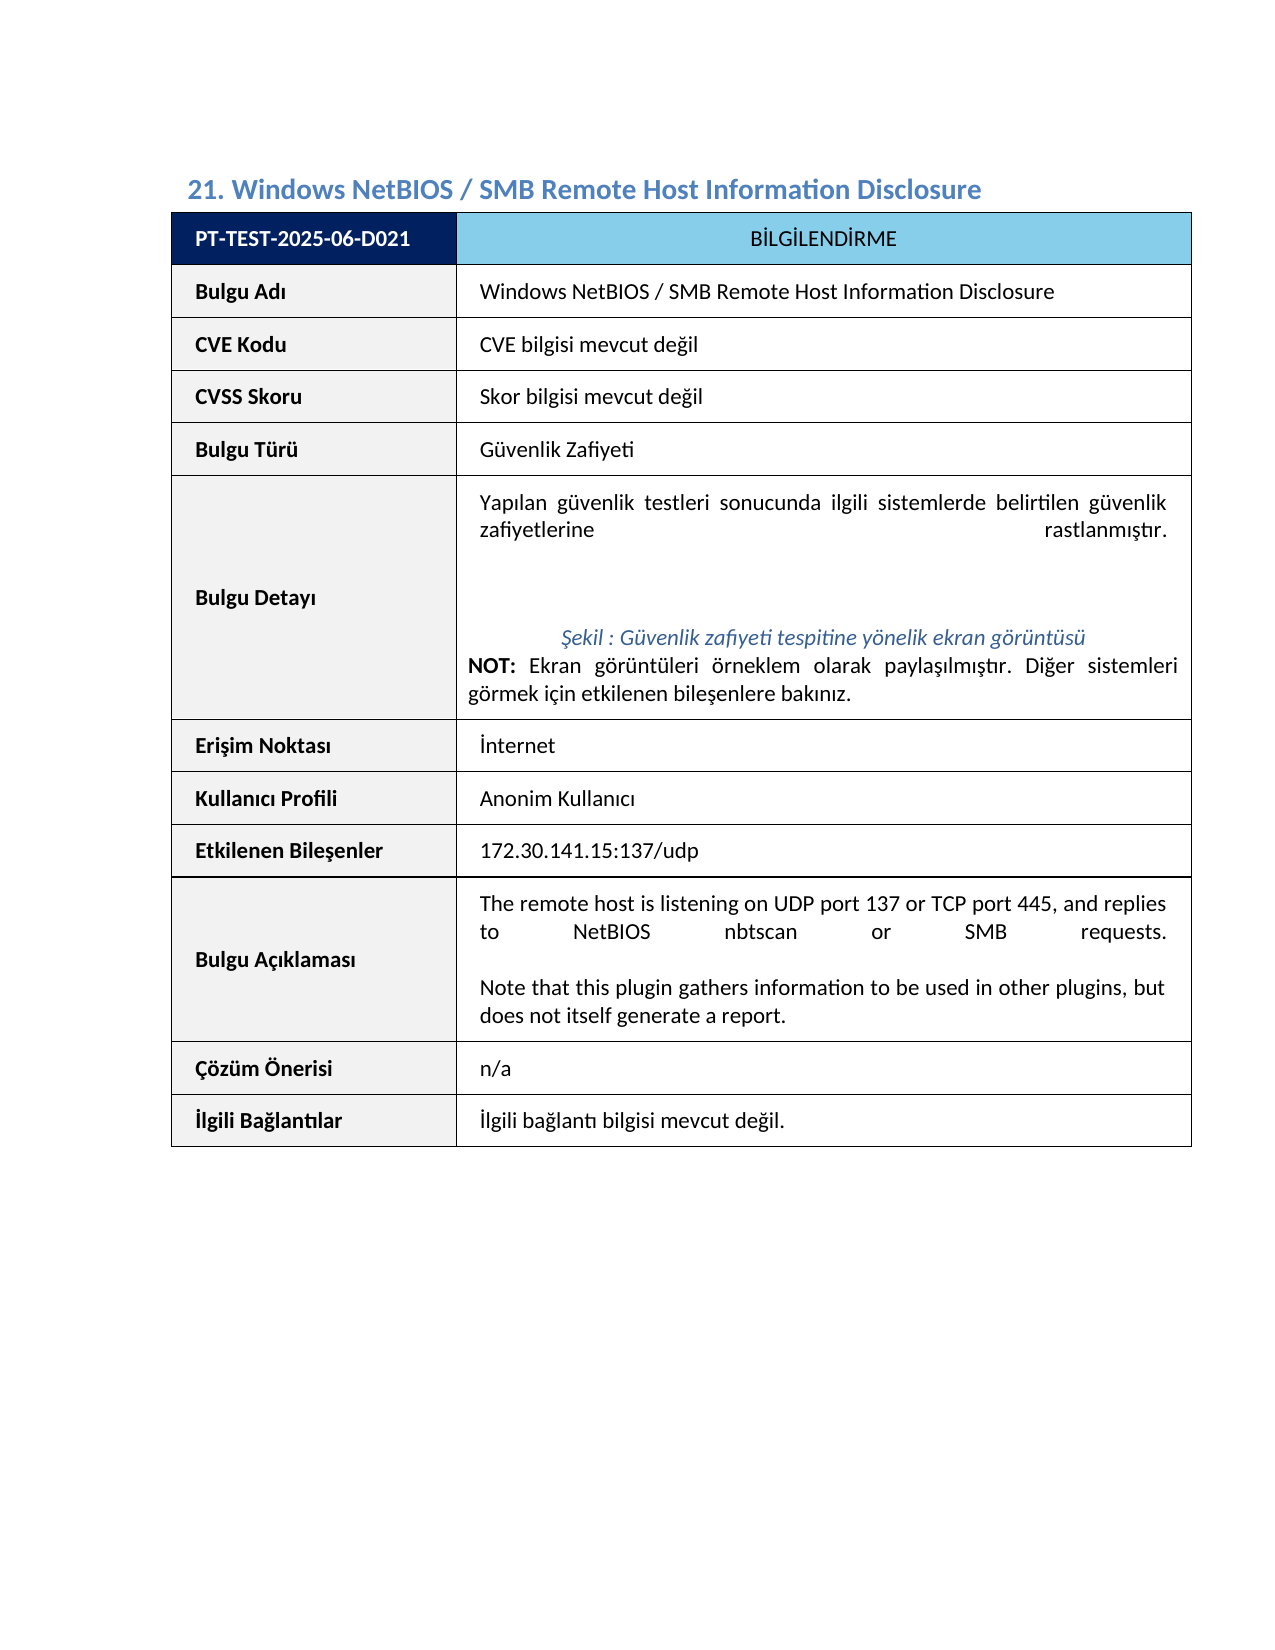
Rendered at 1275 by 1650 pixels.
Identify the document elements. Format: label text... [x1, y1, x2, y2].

table_cell Bulgu Detayı [172, 476, 456, 718]
table_cell Windows NetBIOS / SMB Remote Host Information Disclosure [457, 265, 1191, 317]
table_cell Etkilenen Bileşenler [172, 825, 456, 876]
table_cell İlgili bağlantı bilgisi mevcut değil. [457, 1095, 1191, 1146]
table_cell CVE Kodu [172, 318, 456, 369]
table_cell CVSS Skoru [172, 371, 456, 422]
table_cell Güvenlik Zafiyeti [457, 423, 1191, 475]
table_cell Yapılan güvenlik testleri sonucunda ilgili sistemlerde belirtilen güvenlik zafiyetlerine rastlanmıştır. Şekil : Güvenlik zafiyeti tespitine yönelik ekran görüntüsü NOT: Ekran görüntüleri örneklem olarak paylaşılmıştır. Diğer sistemleri görmek için etkilenen bileşenlere bakınız. [457, 476, 1191, 718]
subtitle 21. Windows NetBIOS / SMB Remote Host Information Disclosure [187, 171, 1087, 206]
table_cell Kullanıcı Profili [172, 772, 456, 824]
table_cell Bulgu Adı [172, 265, 456, 317]
table_cell İlgili Bağlantılar [172, 1095, 456, 1146]
table_cell Erişim Noktası [172, 720, 456, 771]
table_cell CVE bilgisi mevcut değil [457, 318, 1191, 369]
table_cell Skor bilgisi mevcut değil [457, 371, 1191, 422]
table_cell Çözüm Önerisi [172, 1042, 456, 1094]
table_header PT-TEST-2025-06-D021 [172, 213, 456, 264]
table_cell 172.30.141.15:137/udp [457, 825, 1191, 876]
table_header BİLGİLENDİRME [457, 213, 1191, 264]
table_cell İnternet [457, 720, 1191, 771]
table_cell Bulgu Açıklaması [172, 878, 456, 1041]
table_cell Bulgu Türü [172, 423, 456, 475]
table_cell Anonim Kullanıcı [457, 772, 1191, 824]
table_cell n/a [457, 1042, 1191, 1094]
table_cell The remote host is listening on UDP port 137 or TCP port 445, and replies to NetBIOS nbtscan or SMB requests. Note that this plugin gathers information to be used in other plugins, but does not itself generate a report. [457, 878, 1191, 1041]
